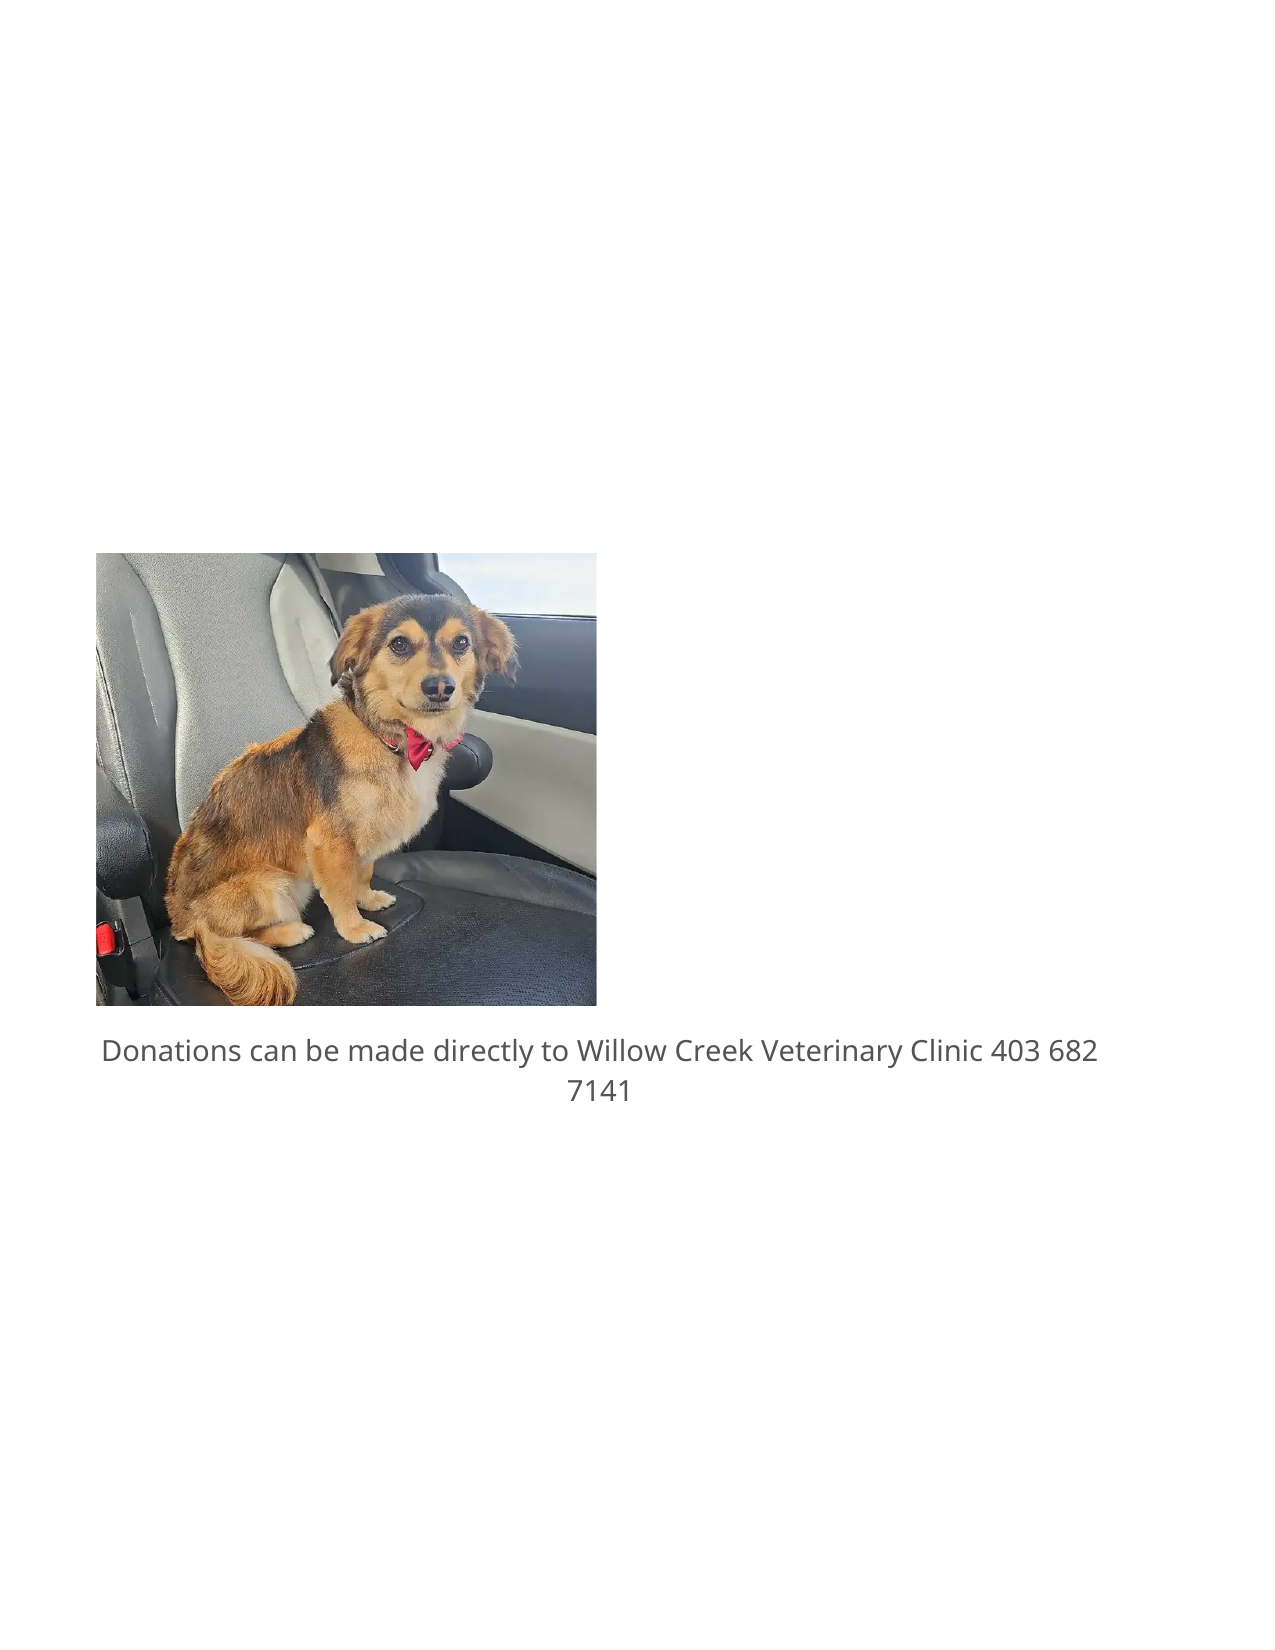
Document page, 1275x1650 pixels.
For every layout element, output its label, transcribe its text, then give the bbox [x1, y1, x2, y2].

table_header PLEASE HELP ROCKET FUNDRAISER SELLING WORLD’S FINEST CHOLOCATES We Will Be Selling World's Finest Chocolates As A Fundraiser get Rocket vaccinated and fixed We need to raise $800 Chocolates are ONLY $3 EACH Chocolate Covered Almonds Rocket was surrendered by his owner because she has stage 4 cancer. [75, 75, 1200, 1005]
table_cell Donations can be made directly to Willow Creek Veterinary Clinic 403 682 7141 [75, 1005, 1200, 1110]
picture [96, 553, 597, 1006]
